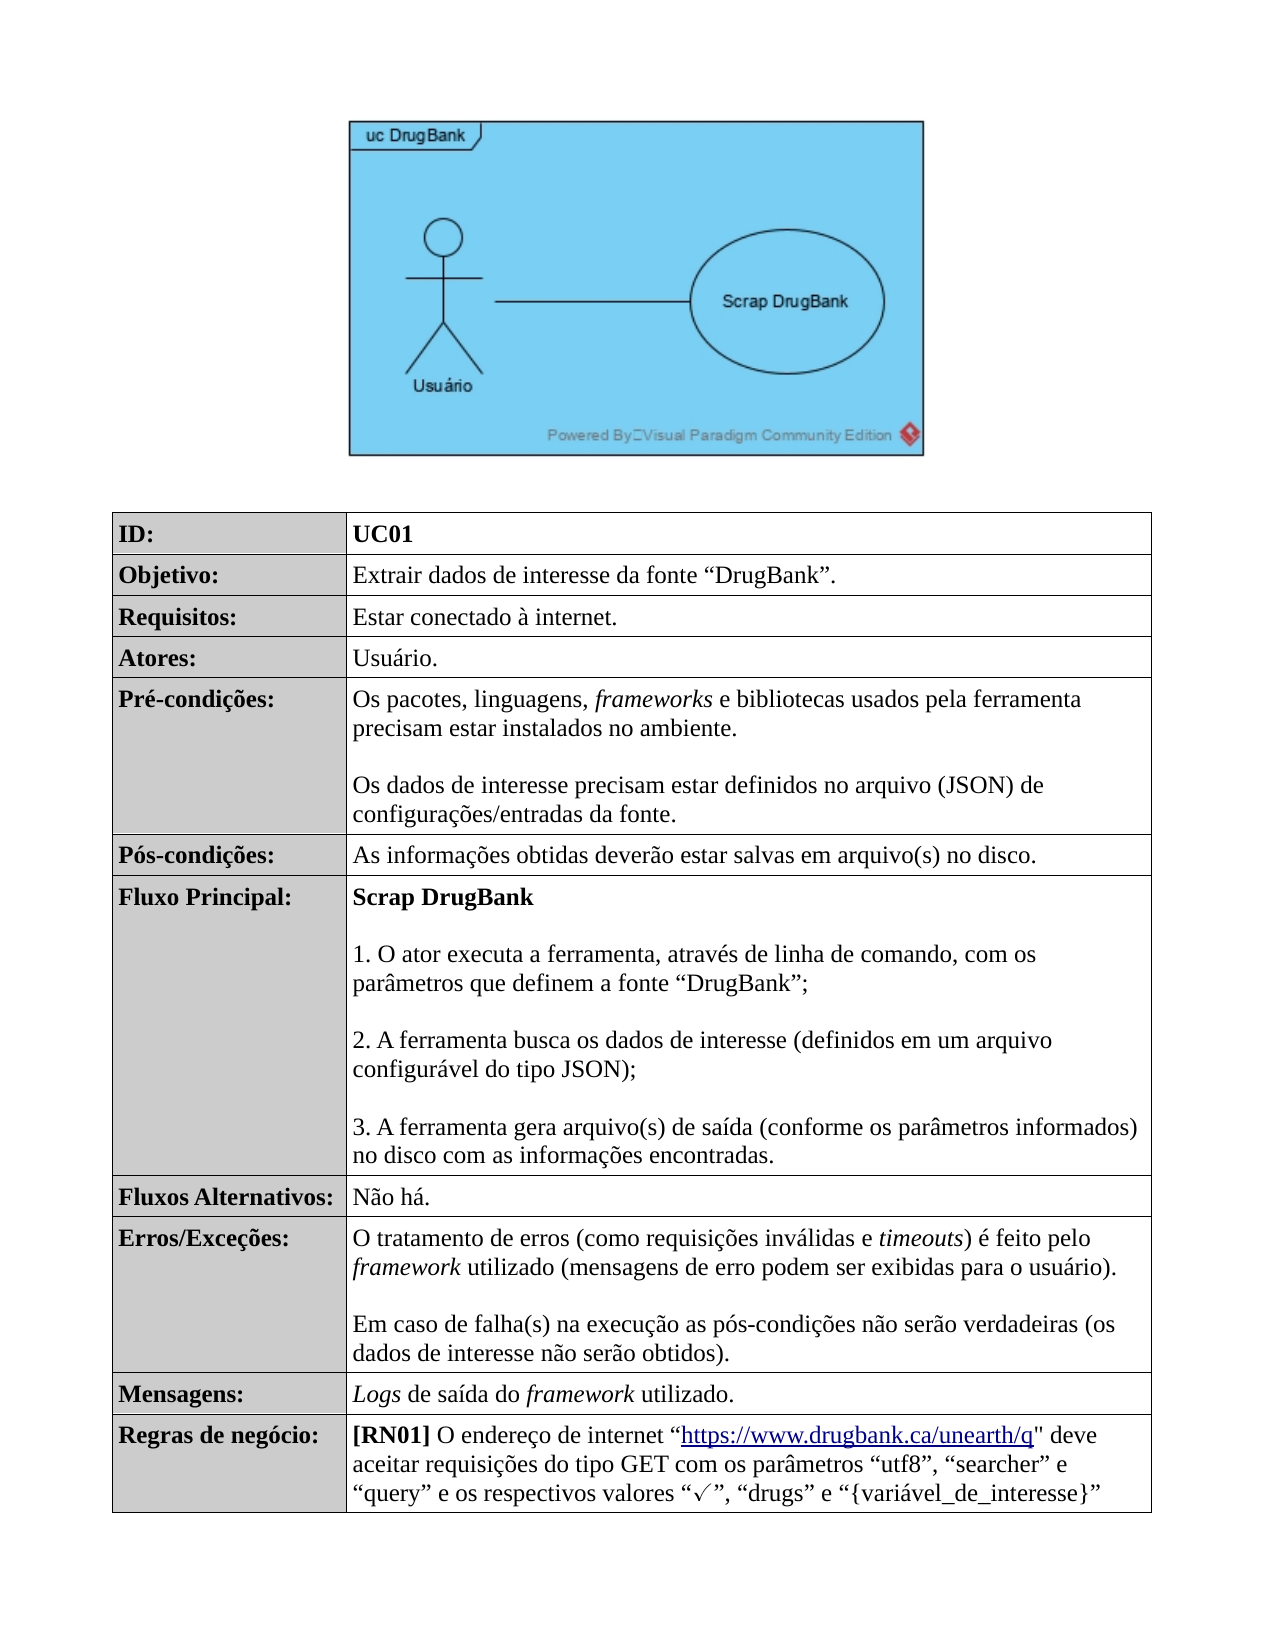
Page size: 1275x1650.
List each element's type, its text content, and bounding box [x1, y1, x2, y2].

table_cell Scrap DrugBank 1. O ator executa a ferramenta, através de linha de comando, com os parâmetros que definem a fonte “DrugBank”; 2. A ferramenta busca os dados de interesse (definidos em um arquivo configurável do tipo JSON); 3. A ferramenta gera arquivo(s) de saída (conforme os parâmetros informados) no disco com as informações encontradas. [347, 876, 1151, 1175]
table_cell Atores: [113, 637, 346, 677]
table_cell As informações obtidas deverão estar salvas em arquivo(s) no disco. [347, 835, 1151, 875]
table_cell Logs de saída do framework utilizado. [347, 1373, 1151, 1413]
table_cell O tratamento de erros (como requisições inválidas e timeouts) é feito pelo framework utilizado (mensagens de erro podem ser exibidas para o usuário). Em caso de falha(s) na execução as pós-condições não serão verdadeiras (os dados de interesse não serão obtidos). [347, 1217, 1151, 1372]
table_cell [347, 1415, 1151, 1512]
table_cell Pós-condições: [113, 835, 346, 875]
table_cell Não há. [347, 1176, 1151, 1216]
table_header UC01 [347, 513, 1151, 553]
table_cell Mensagens: [113, 1373, 346, 1413]
picture [346, 118, 929, 461]
table_cell Estar conectado à internet. [347, 596, 1151, 636]
table_cell Fluxo Principal: [113, 876, 346, 1175]
table_cell Extrair dados de interesse da fonte “DrugBank”. [347, 555, 1151, 595]
table_cell Erros/Exceções: [113, 1217, 346, 1372]
table_header ID: [113, 513, 346, 553]
table_cell Objetivo: [113, 555, 346, 595]
table_cell Fluxos Alternativos: [113, 1176, 346, 1216]
table_cell Requisitos: [113, 596, 346, 636]
table_cell Regras de negócio: [113, 1415, 346, 1512]
table_cell Pré-condições: [113, 678, 346, 833]
table_cell Os pacotes, linguagens, frameworks e bibliotecas usados pela ferramenta precisam estar instalados no ambiente. Os dados de interesse precisam estar definidos no arquivo (JSON) de configurações/entradas da fonte. [347, 678, 1151, 833]
table_cell Usuário. [347, 637, 1151, 677]
